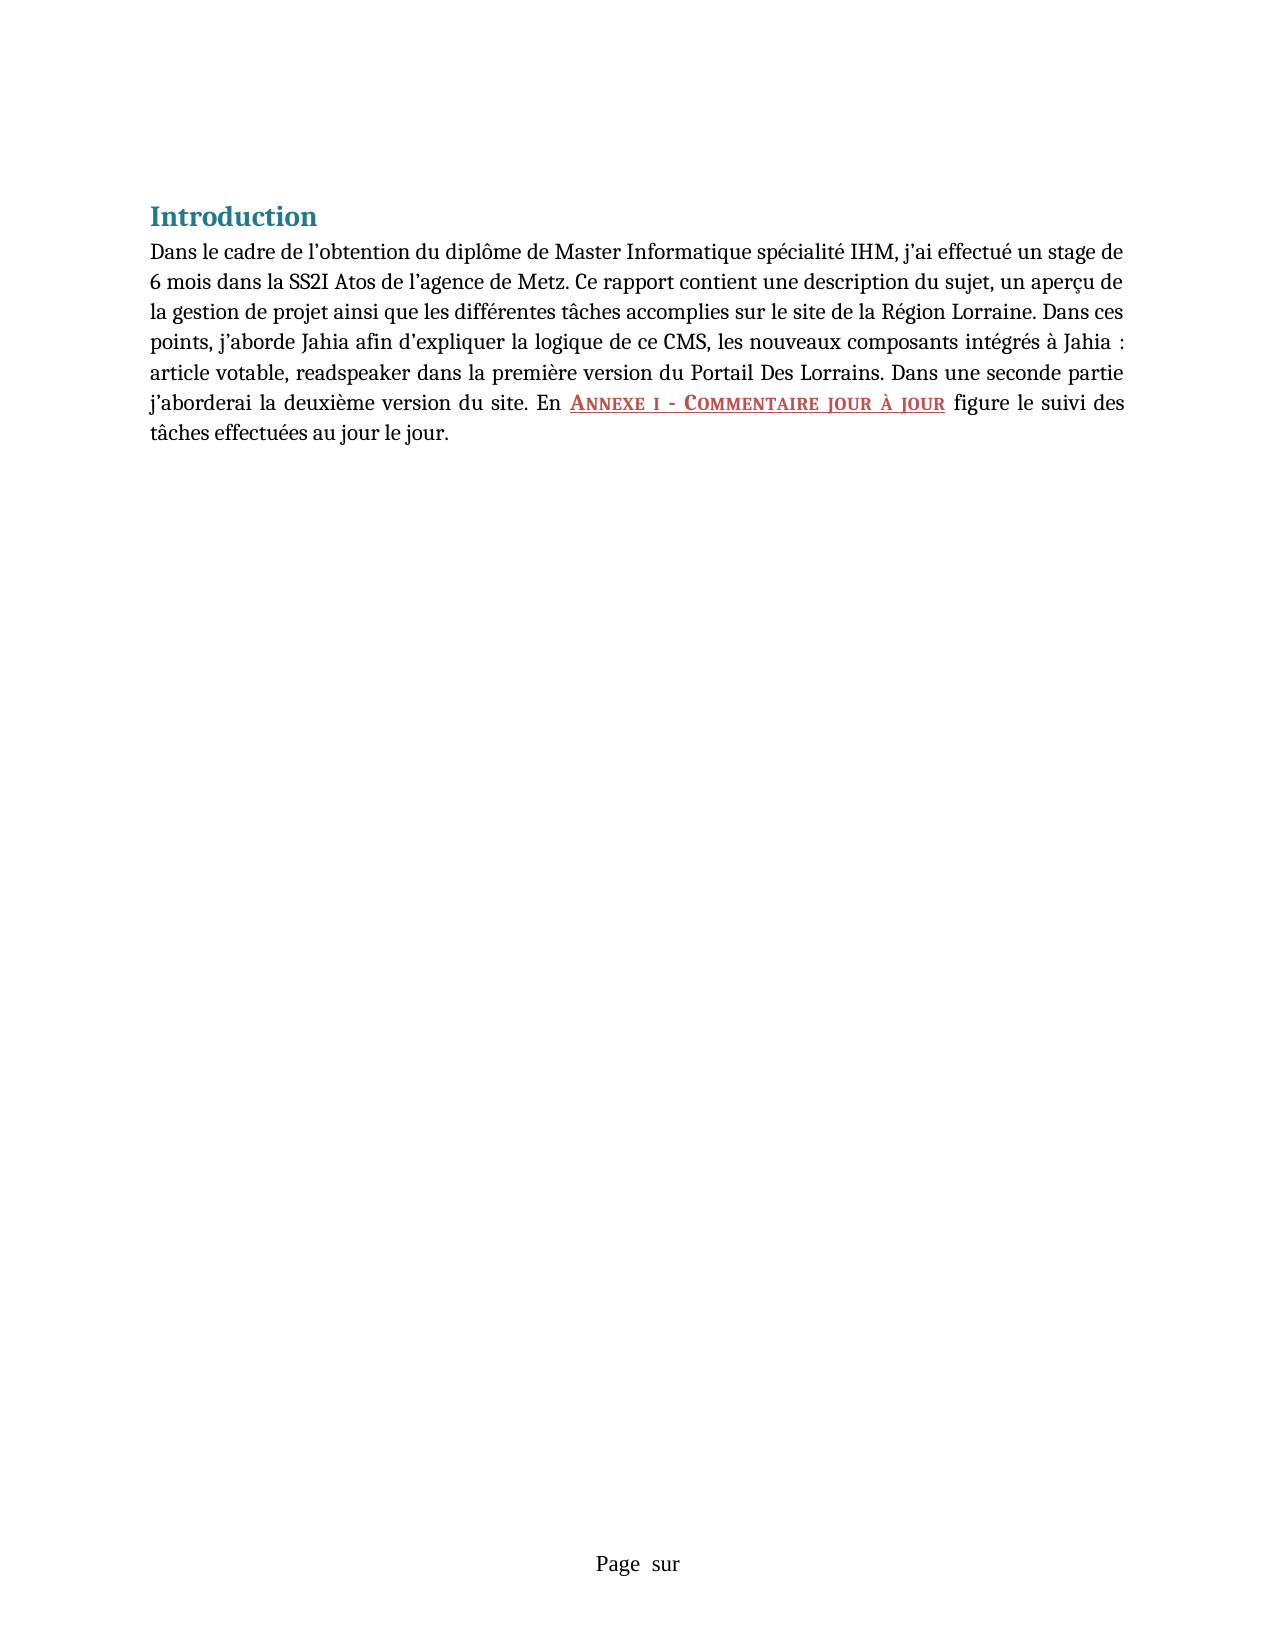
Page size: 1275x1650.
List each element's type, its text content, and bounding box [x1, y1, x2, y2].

subtitle Introduction [150, 200, 1125, 233]
text Dans le cadre de l’obtention du diplôme de Master Informatique spécialité IHM, j’ai effectué un stage de 6 mois dans la SS2I Atos de l’agence de Metz. Ce rapport contient une description du sujet, un aperçu de la gestion de projet ainsi que les différentes tâches accomplies sur le site de la Région Lorraine. Dans ces points, j’aborde Jahia afin d’expliquer la logique de ce CMS, les nouveaux composants intégrés à Jahia : article votable, readspeaker dans la première version du Portail Des Lorrains. Dans une seconde partie j’aborderai la deuxième version du site. En Annexe i - Commentaire jour à jour figure le suivi des tâches effectuées au jour le jour. [150, 238, 1125, 446]
